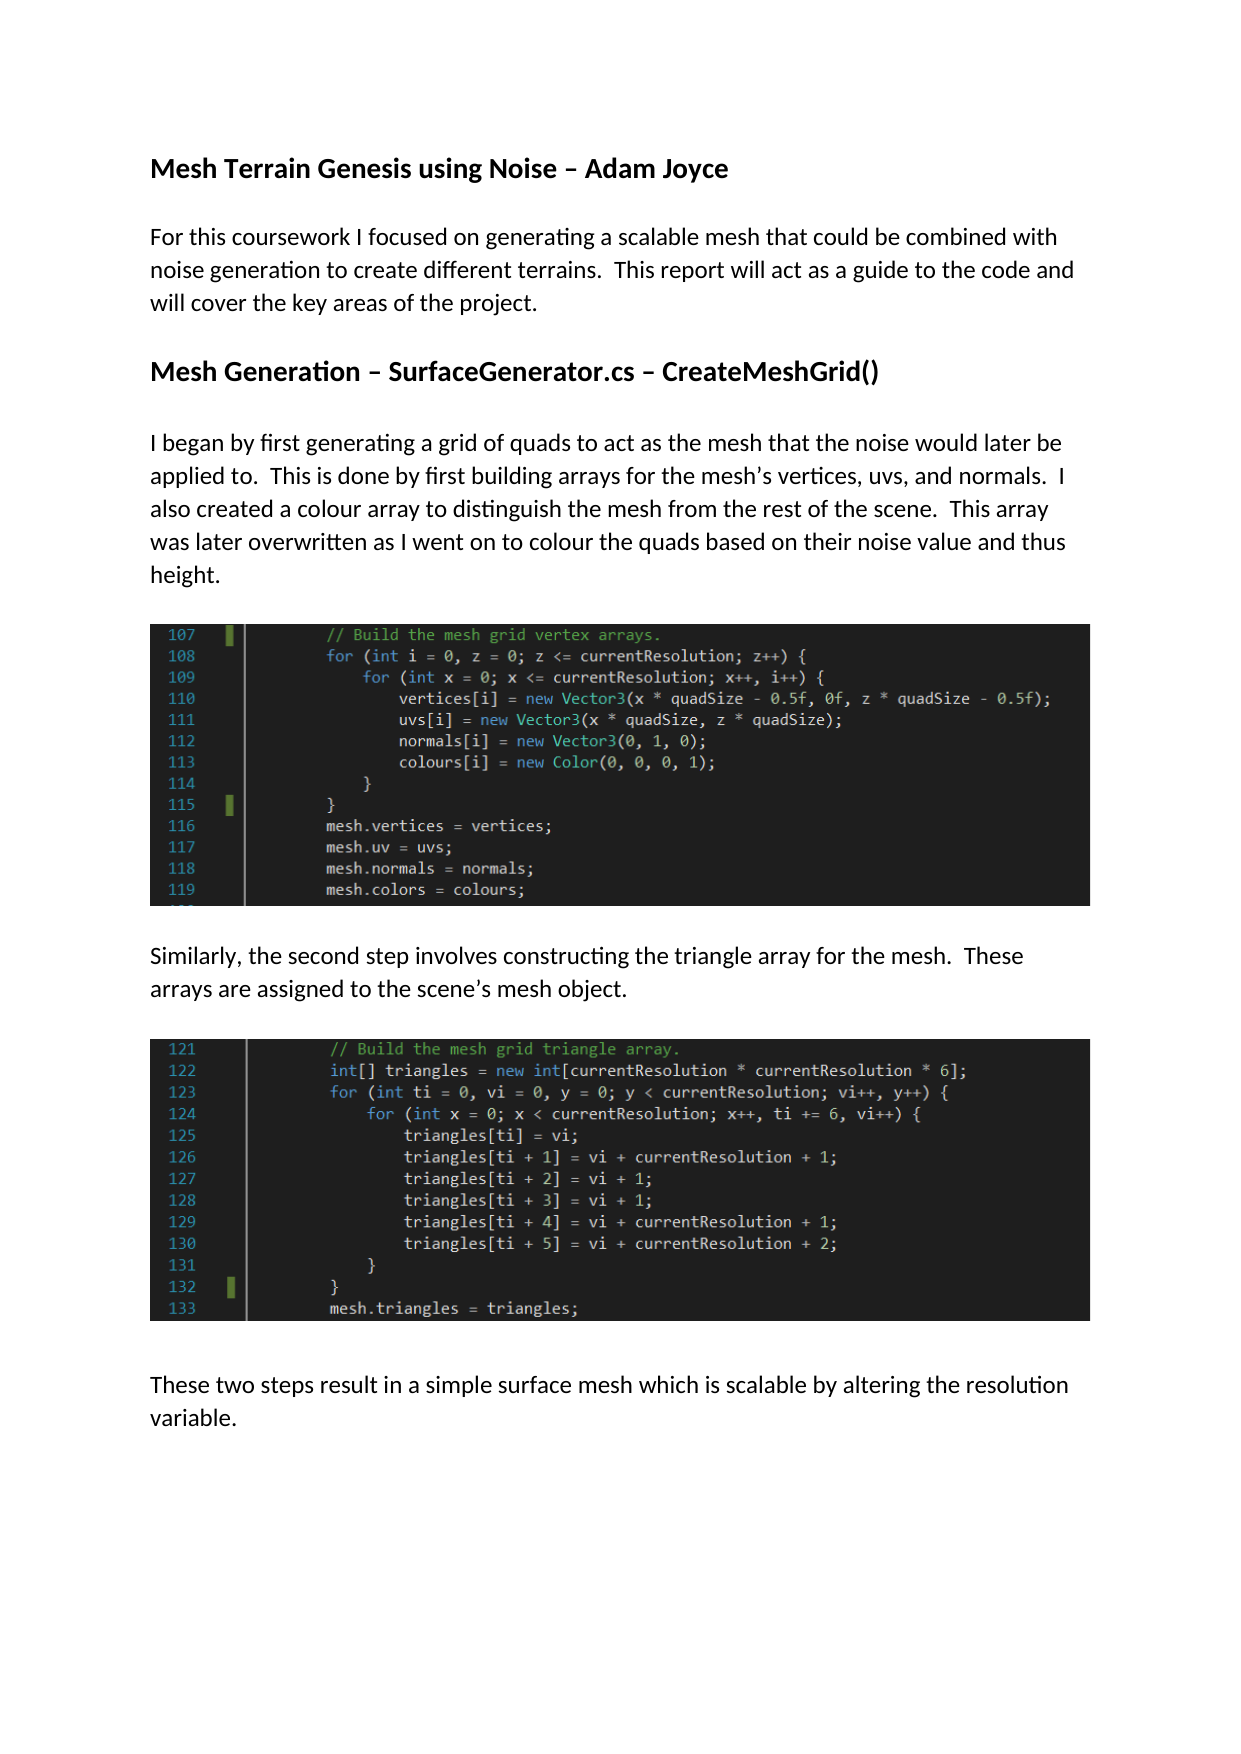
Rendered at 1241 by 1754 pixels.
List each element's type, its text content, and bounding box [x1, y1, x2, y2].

text These two steps result in a simple surface mesh which is scalable by altering the resolution variable. [150, 1369, 1090, 1433]
text Mesh Generation – SurfaceGenerator.cs – CreateMeshGrid() [150, 353, 1090, 389]
text Similarly, the second step involves constructing the triangle array for the mesh. These arrays are assigned to the scene’s mesh object. [150, 941, 1090, 1004]
picture [150, 624, 1091, 906]
text Mesh Terrain Genesis using Noise – Adam Joyce [150, 150, 1090, 186]
text For this coursework I focused on generating a scalable mesh that could be combined with noise generation to create different terrains. This report will act as a guide to the code and will cover the key areas of the project. [150, 221, 1090, 318]
picture [150, 1039, 1091, 1321]
text I began by first generating a grid of quads to act as the mesh that the noise would later be applied to. This is done by first building arrays for the mesh’s vertices, uvs, and normals. I also created a colour array to distinguish the mesh from the rest of the scene. This array was later overwritten as I went on to colour the quads based on their noise value and thus height. [150, 427, 1090, 589]
